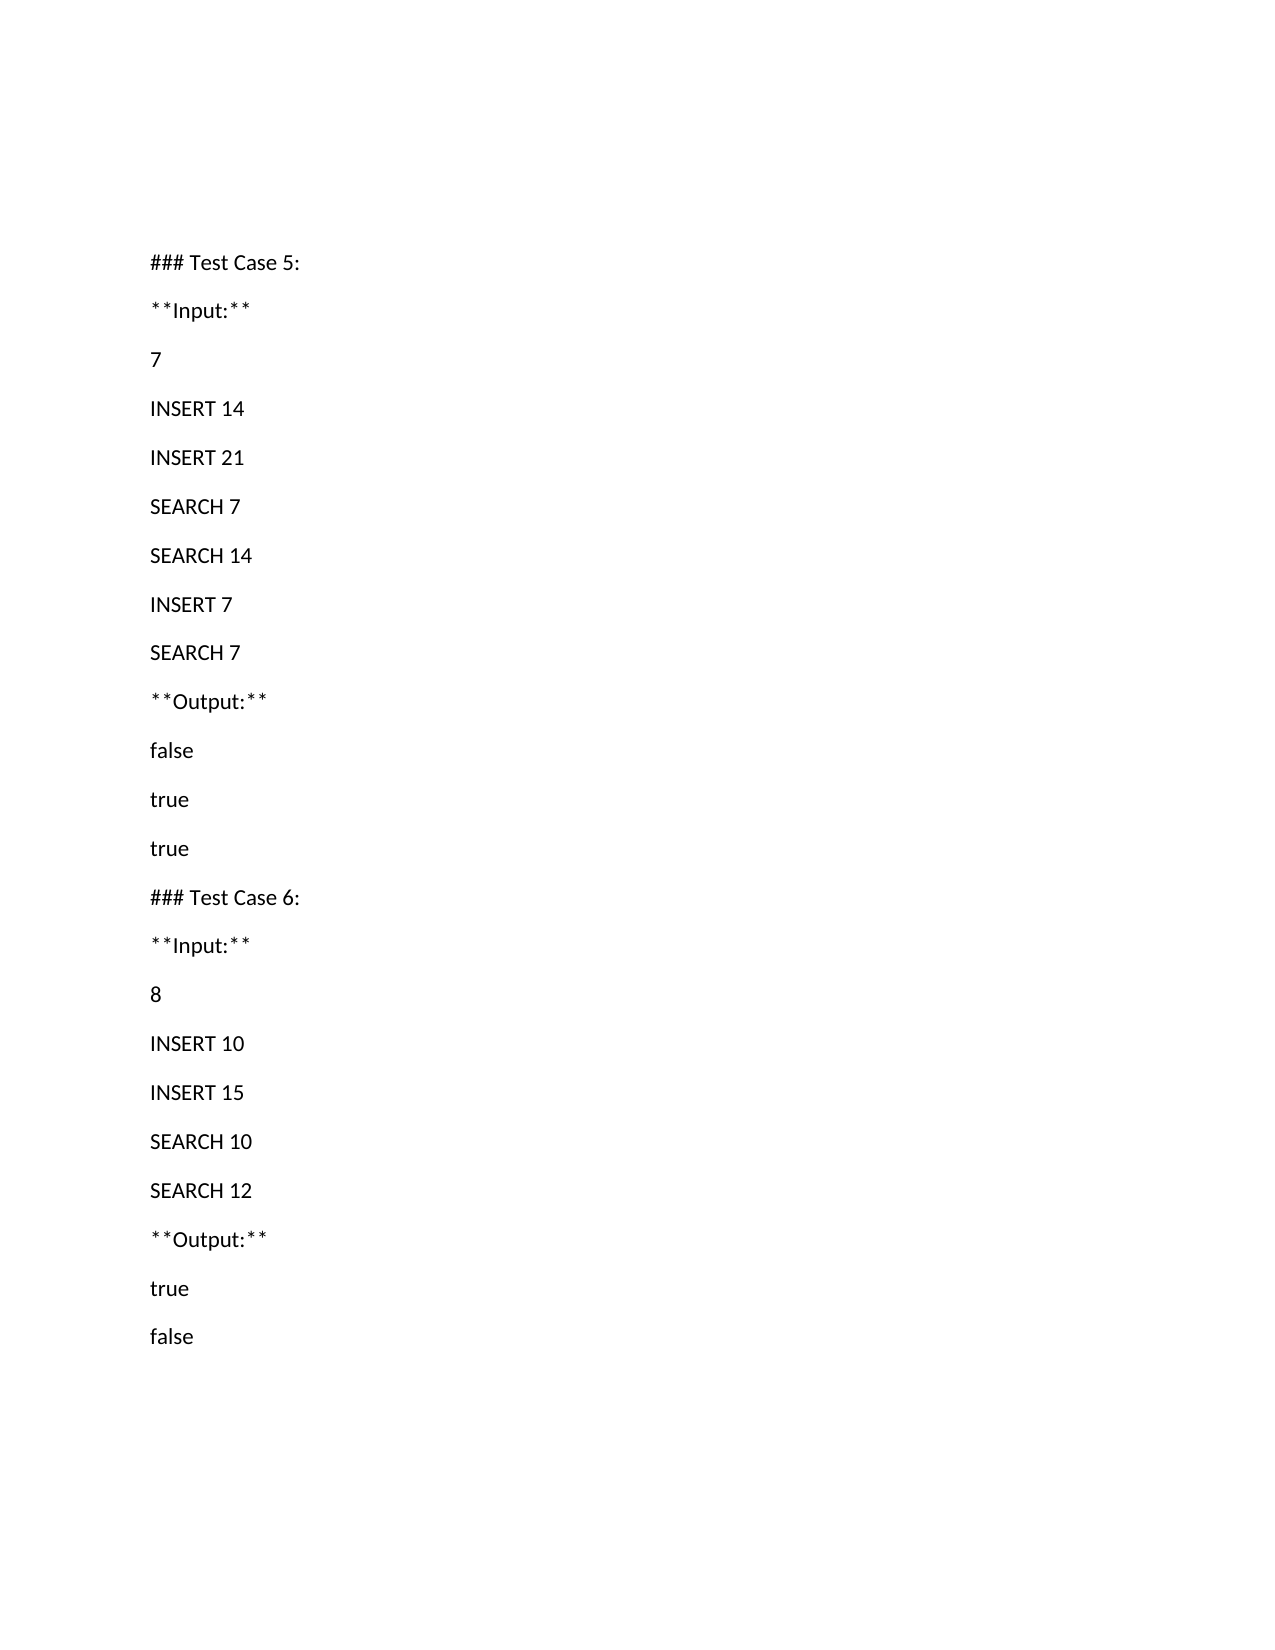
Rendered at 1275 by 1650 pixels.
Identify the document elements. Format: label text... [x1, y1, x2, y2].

text INSERT 15 [150, 1078, 1125, 1106]
text INSERT 7 [150, 590, 1125, 618]
text ### Test Case 5: [150, 248, 1125, 276]
text INSERT 21 [150, 443, 1125, 471]
text **Output:** [150, 687, 1125, 715]
text INSERT 10 [150, 1029, 1125, 1057]
text false [150, 1322, 1125, 1351]
text 8 [150, 981, 1125, 1008]
text true [150, 834, 1125, 862]
text true [150, 1274, 1125, 1302]
text **Input:** [150, 932, 1125, 960]
text SEARCH 7 [150, 492, 1125, 520]
text false [150, 736, 1125, 764]
text **Output:** [150, 1225, 1125, 1253]
text SEARCH 10 [150, 1127, 1125, 1155]
text INSERT 14 [150, 394, 1125, 422]
text 7 [150, 345, 1125, 373]
text SEARCH 7 [150, 638, 1125, 667]
text ### Test Case 6: [150, 883, 1125, 911]
text true [150, 785, 1125, 813]
text SEARCH 12 [150, 1176, 1125, 1204]
text SEARCH 14 [150, 541, 1125, 569]
text **Input:** [150, 297, 1125, 324]
